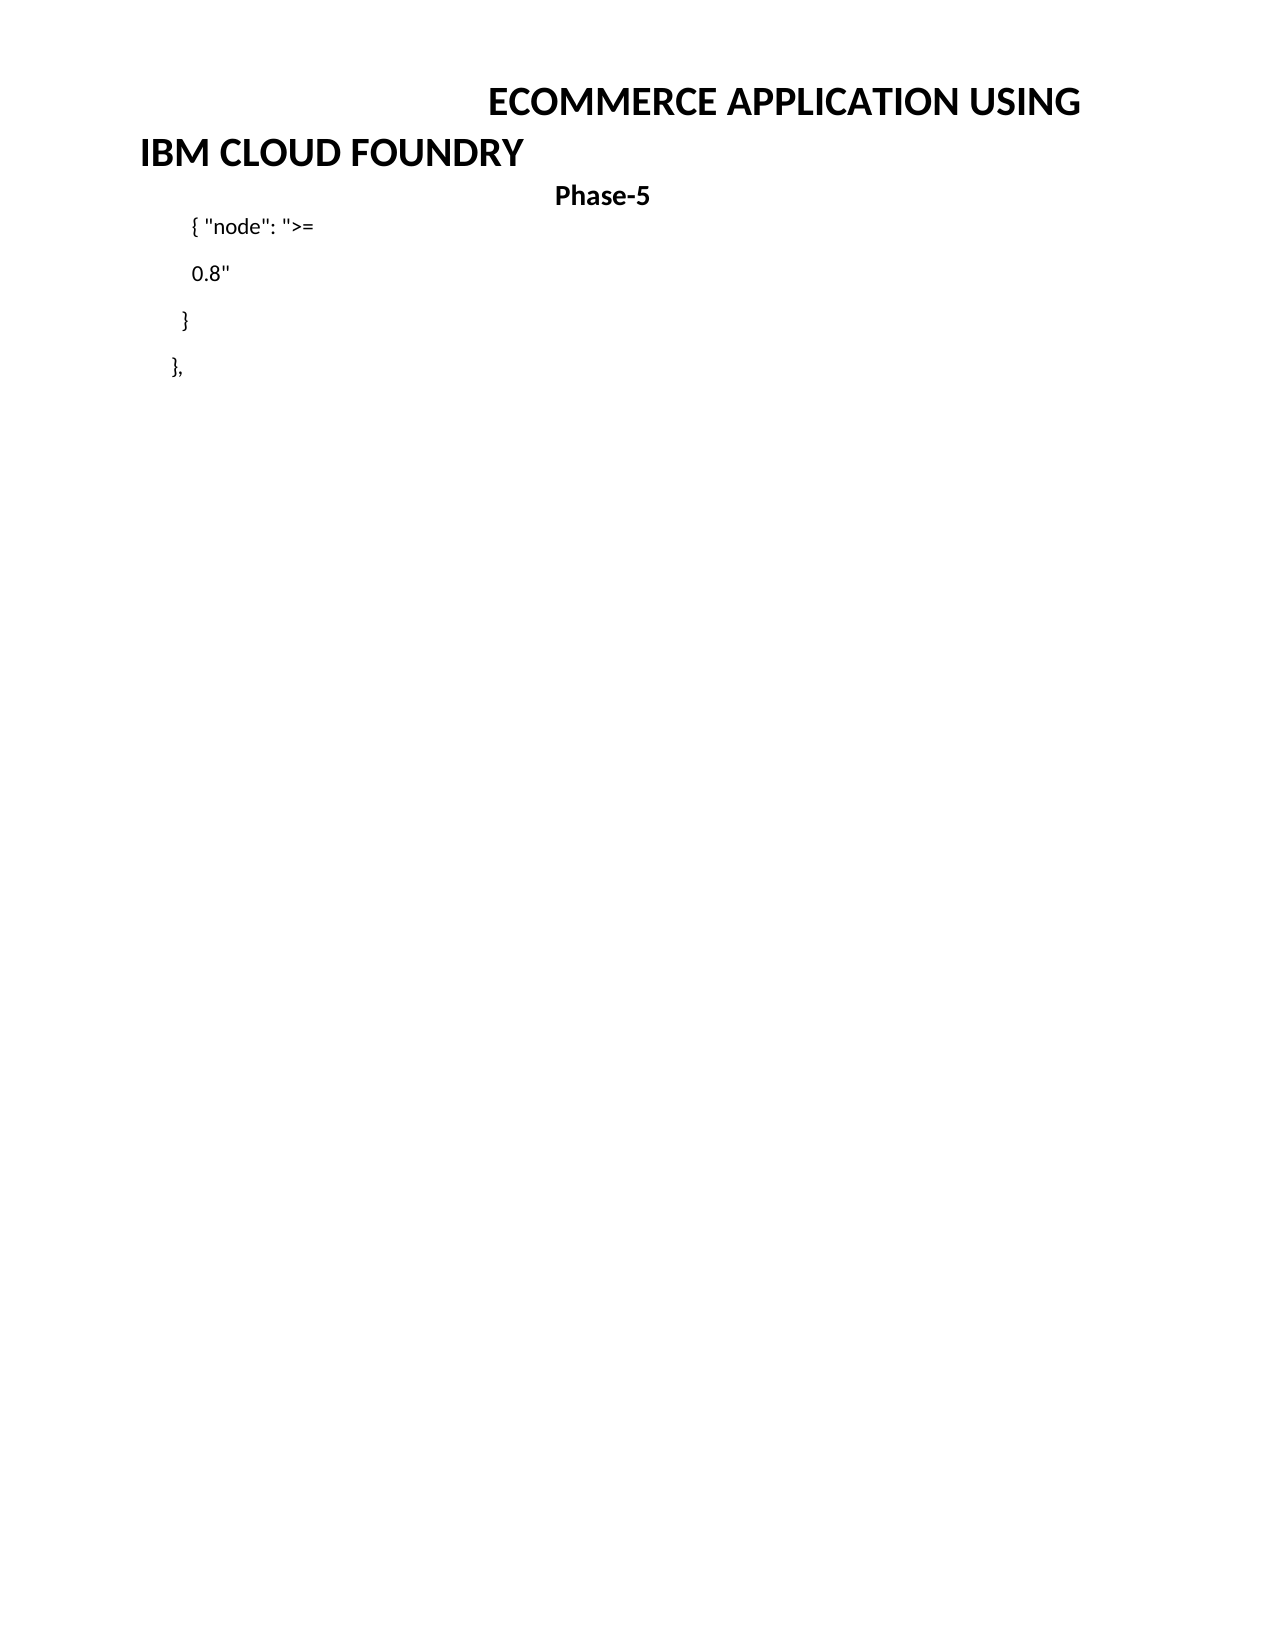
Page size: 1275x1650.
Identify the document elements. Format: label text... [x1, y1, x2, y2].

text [181, 212, 345, 287]
text } [181, 306, 1135, 333]
text }, [171, 352, 1135, 380]
